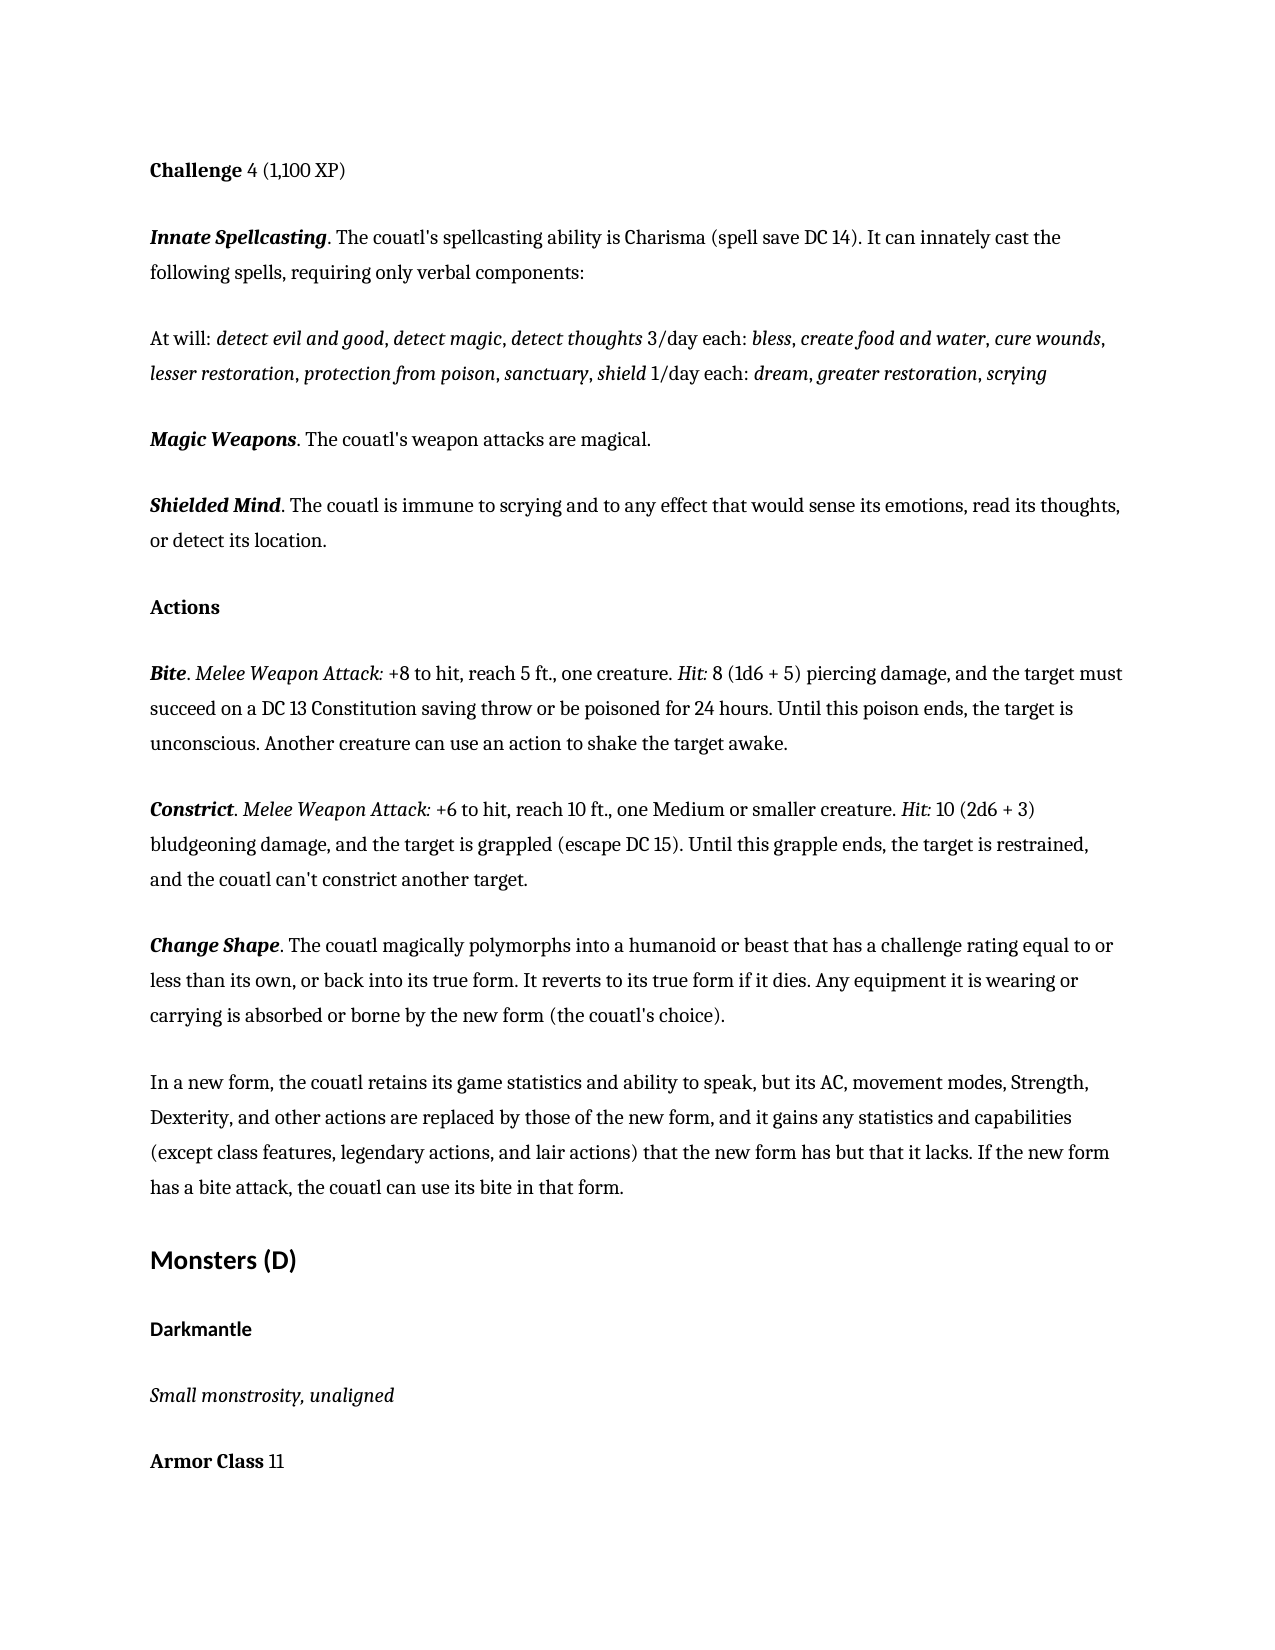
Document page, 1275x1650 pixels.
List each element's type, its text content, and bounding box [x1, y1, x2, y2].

text Shielded Mind. The couatl is immune to scrying and to any effect that would sense its emotions, read its thoughts, or detect its location. [150, 485, 1125, 555]
text Constrict. Melee Weapon Attack: +6 to hit, reach 10 ft., one Medium or smaller creature. Hit: 10 (2d6 + 3) bludgeoning damage, and the target is grappled (escape DC 15). Until this grapple ends, the target is restrained, and the couatl can't constrict another target. [150, 789, 1125, 894]
text Bite. Melee Weapon Attack: +8 to hit, reach 5 ft., one creature. Hit: 8 (1d6 + 5) piercing damage, and the target must succeed on a DC 13 Constitution saving throw or be poisoned for 24 hours. Until this poison ends, the target is unconscious. Another creature can use an action to shake the target awake. [150, 652, 1125, 757]
text Small monstrosity, unaligned [150, 1374, 1125, 1409]
text Challenge 4 (1,100 XP) [150, 150, 1125, 185]
text Change Shape. The couatl magically polymorphs into a humanoid or beast that has a challenge rating equal to or less than its own, or back into its true form. It reverts to its true form if it dies. Any equipment it is wearing or carrying is absorbed or borne by the new form (the couatl's choice). [150, 925, 1125, 1030]
text In a new form, the couatl retains its game statistics and ability to speak, but its AC, movement modes, Strength, Dexterity, and other actions are replaced by those of the new form, and it gains any statistics and capabilities (except class features, legendary actions, and lair actions) that the new form has but that it lacks. If the new form has a bite attack, the couatl can use its bite in that form. [150, 1061, 1125, 1201]
text Magic Weapons. The couatl's weapon attacks are magical. [150, 419, 1125, 454]
subtitle Monsters (D) [150, 1242, 1125, 1277]
text Actions [150, 586, 1125, 621]
subtitle Darkmantle [150, 1308, 1125, 1343]
text At will: detect evil and good, detect magic, detect thoughts 3/day each: bless, create food and water, cure wounds, lesser restoration, protection from poison, sanctuary, shield 1/day each: dream, greater restoration, scrying [150, 317, 1125, 387]
text Innate Spellcasting. The couatl's spellcasting ability is Charisma (spell save DC 14). It can innately cast the following spells, requiring only verbal components: [150, 216, 1125, 286]
text Armor Class 11 [150, 1441, 1125, 1476]
